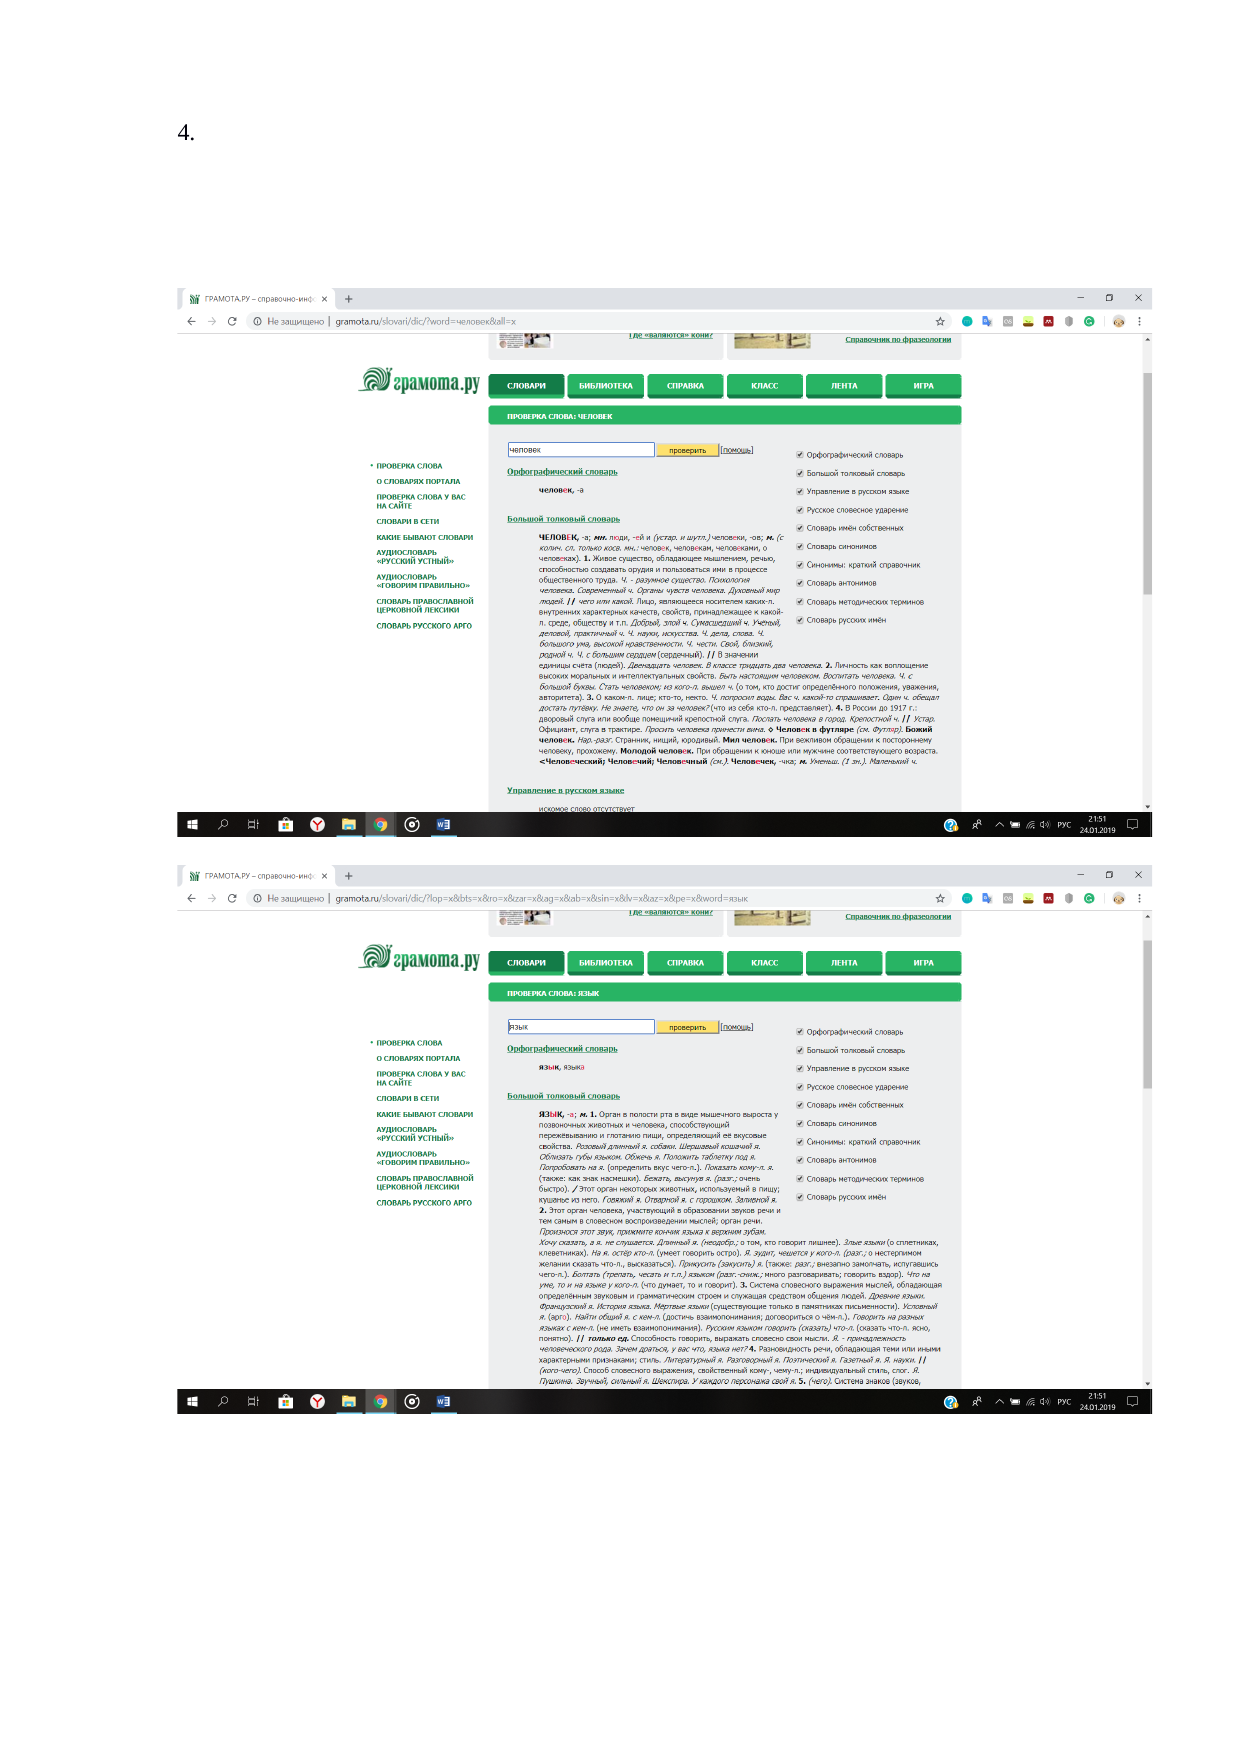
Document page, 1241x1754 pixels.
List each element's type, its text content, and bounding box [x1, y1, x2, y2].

picture [177, 865, 1153, 1414]
picture [177, 288, 1153, 837]
text 4. [177, 118, 1152, 146]
